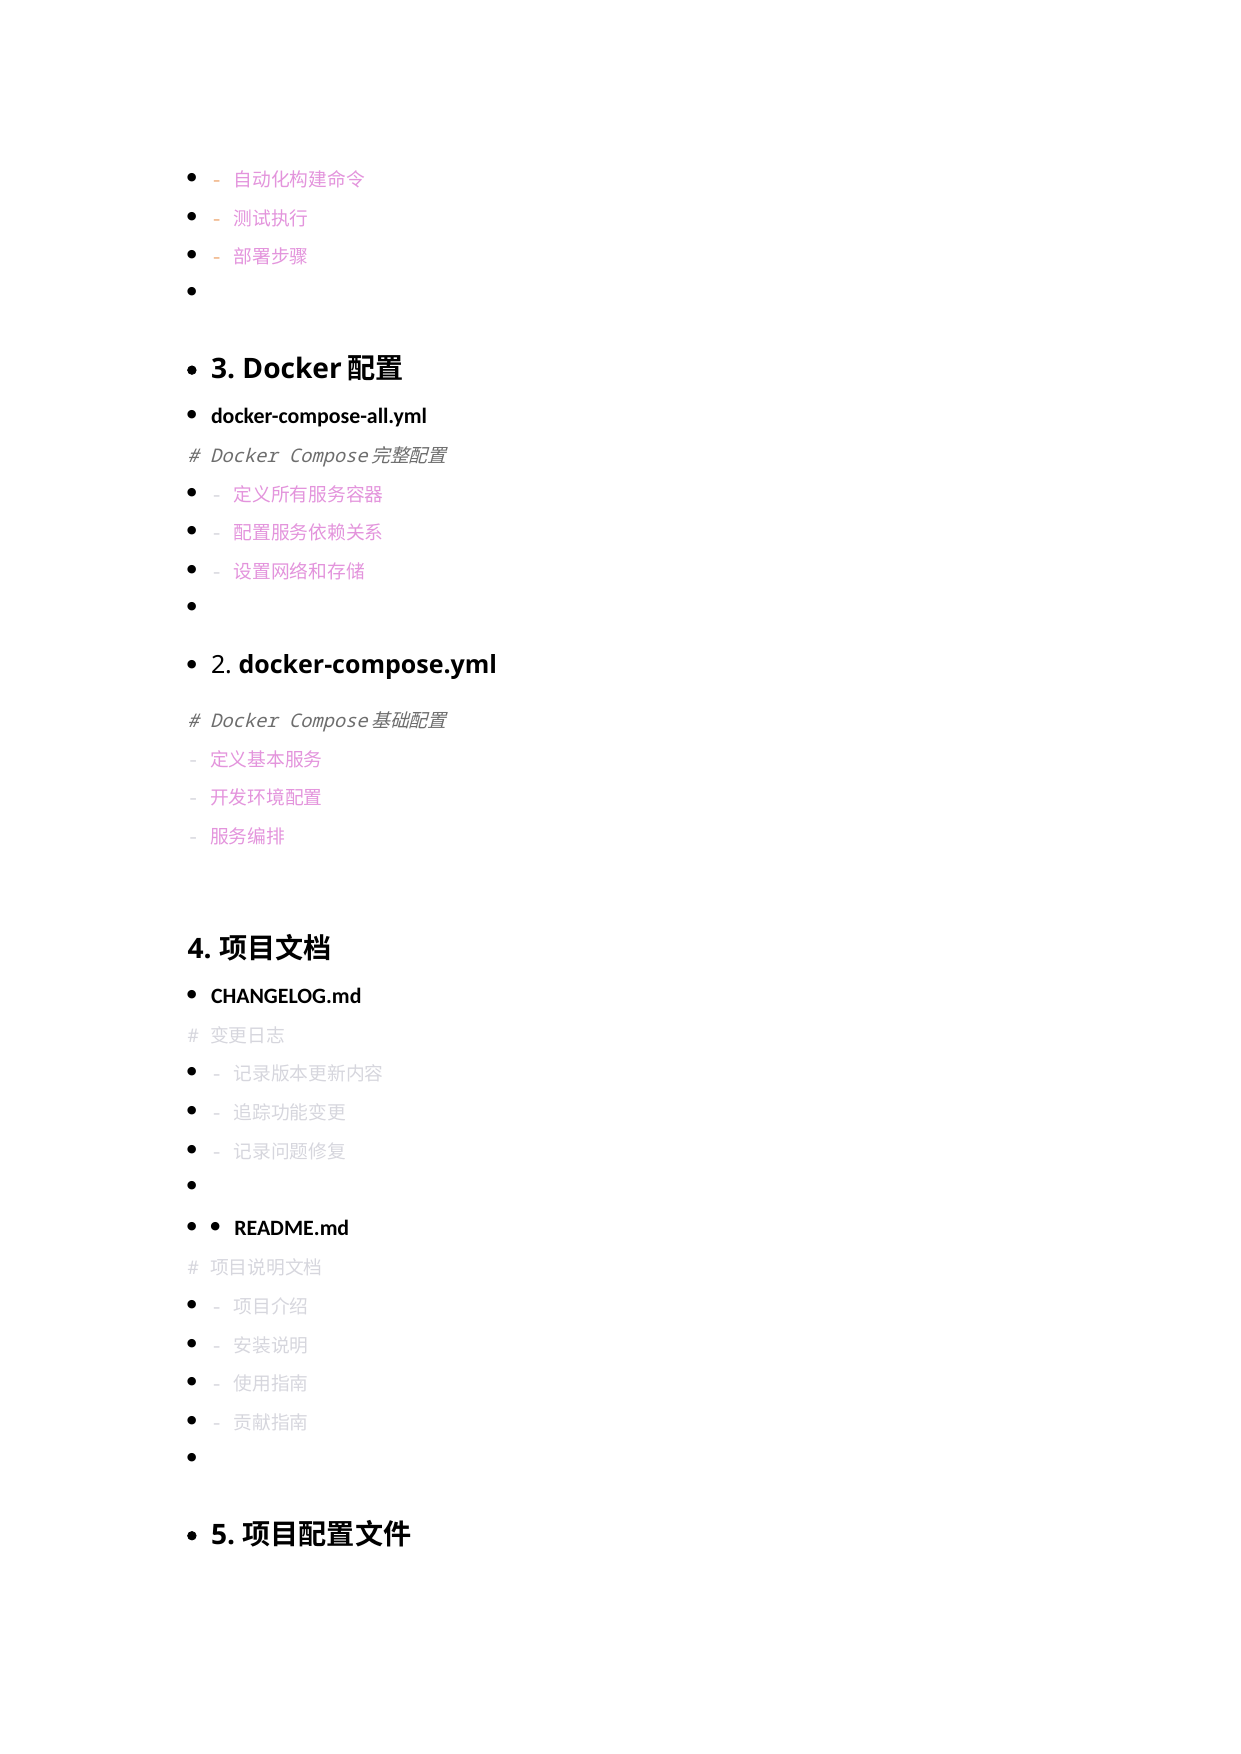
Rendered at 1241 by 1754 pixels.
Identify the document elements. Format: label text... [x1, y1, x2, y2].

text · [187, 278, 1053, 311]
text - 开发环境配置 [187, 780, 1053, 813]
text - 定义基本服务 [187, 742, 1053, 774]
text # Docker Compose完整配置 [187, 438, 1053, 470]
text # 变更日志 [187, 1018, 1053, 1050]
text · [187, 1444, 1053, 1476]
text · - 项目介绍 [187, 1289, 1053, 1321]
text # 项目说明文档 [187, 1250, 1053, 1283]
text · [187, 593, 1053, 625]
text · - 记录问题修复 [187, 1134, 1053, 1166]
text · - 使用指南 [187, 1366, 1053, 1399]
text · - 测试执行 [187, 201, 1053, 233]
text · - 安装说明 [187, 1328, 1053, 1360]
text # Docker Compose基础配置 [187, 703, 1053, 735]
text · - 部署步骤 [187, 239, 1053, 272]
text · [187, 1173, 1053, 1205]
subtitle · 5. 项目配置文件 [187, 1500, 1053, 1565]
text · docker-compose-all.yml [187, 399, 1053, 432]
text · - 设置网络和存储 [187, 554, 1053, 587]
text · 2. docker-compose.yml [187, 632, 1053, 697]
text · - 自动化构建命令 [187, 162, 1053, 194]
subtitle · 3. Docker配置 [187, 334, 1053, 399]
text - 服务编排 [187, 819, 1053, 852]
text · - 追踪功能变更 [187, 1095, 1053, 1128]
text · - 贡献指南 [187, 1405, 1053, 1438]
text · - 定义所有服务容器 [187, 477, 1053, 509]
text · CHANGELOG.md [187, 979, 1053, 1011]
text · - 记录版本更新内容 [187, 1056, 1053, 1089]
text · · README.md [187, 1211, 1053, 1244]
text · - 配置服务依赖关系 [187, 515, 1053, 548]
subtitle 4. 项目文档 [187, 914, 1053, 979]
